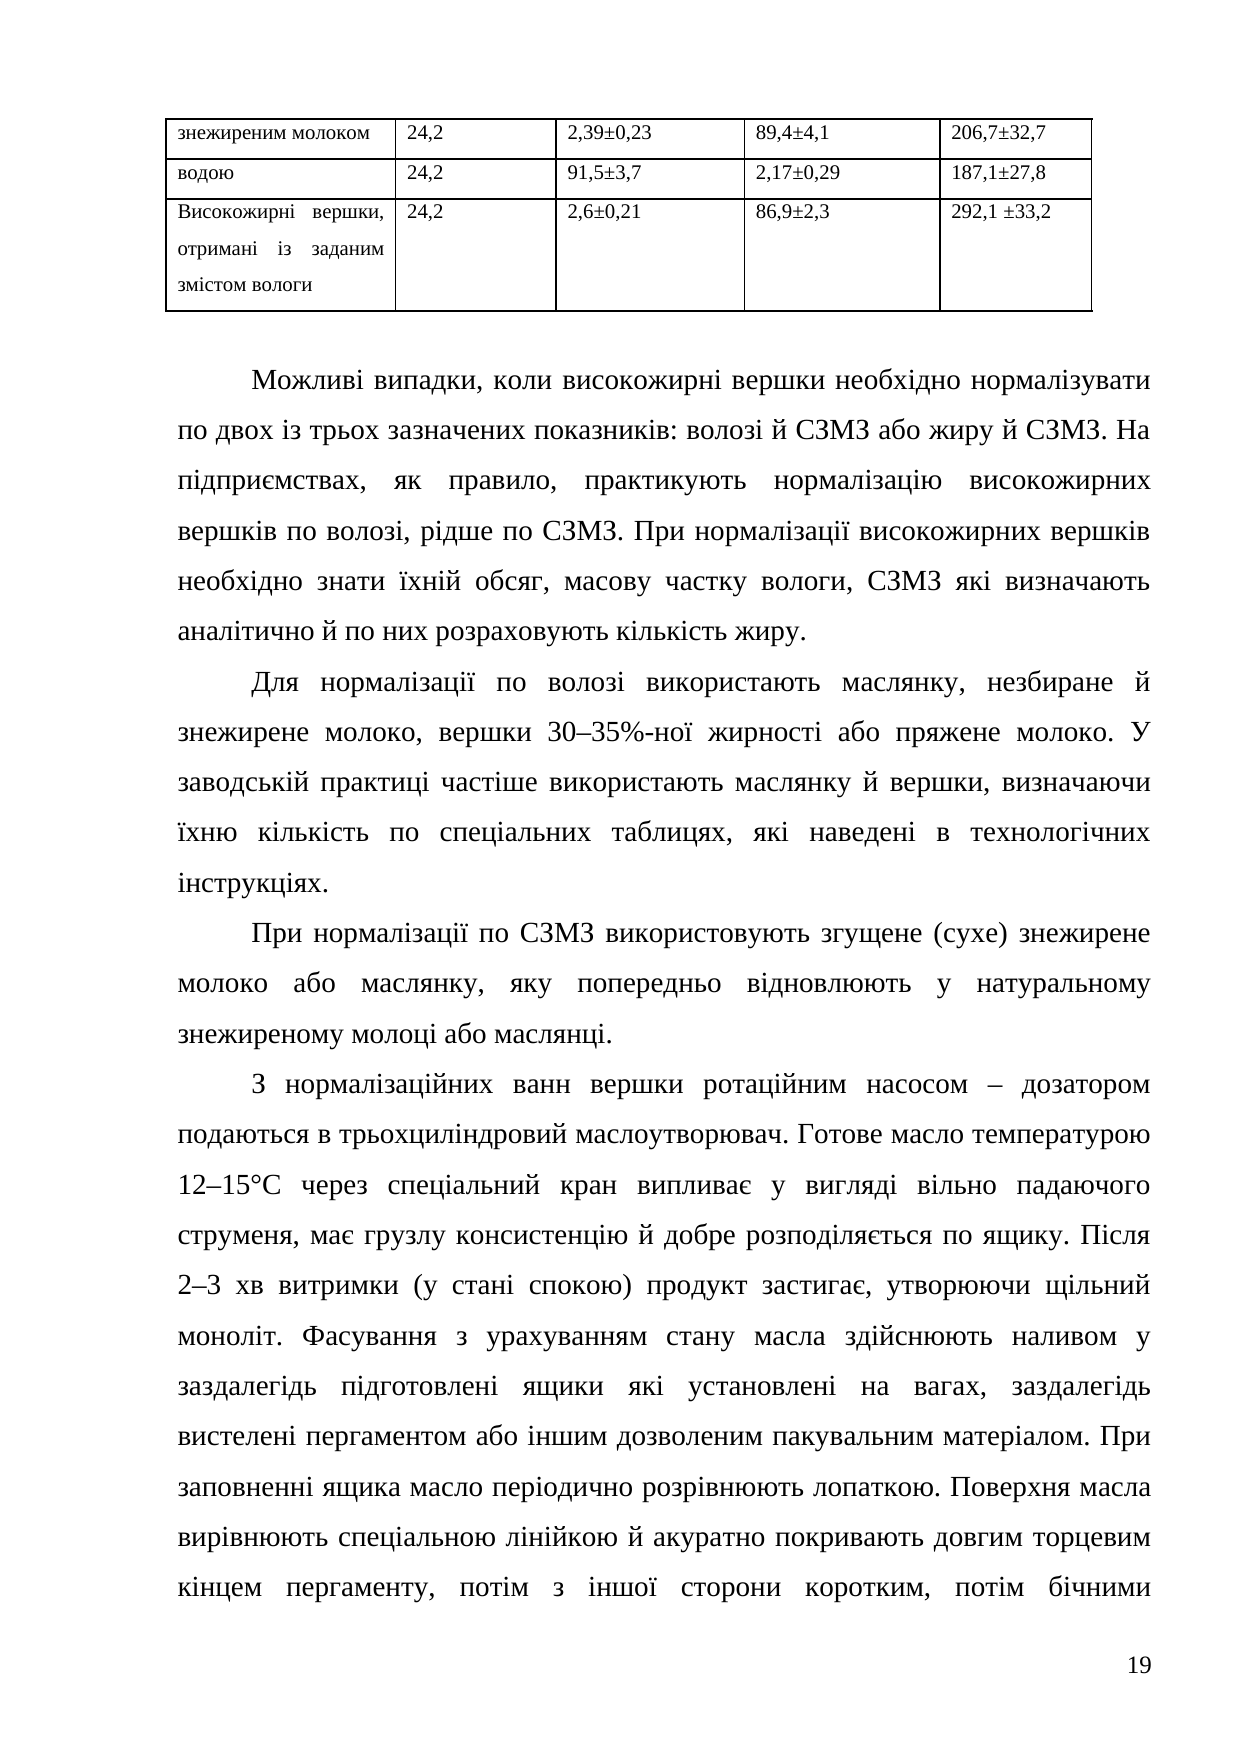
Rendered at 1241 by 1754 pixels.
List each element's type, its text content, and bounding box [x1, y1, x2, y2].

text При нормалізації по СЗМЗ використовують згущене (сухе) знежирене молоко або маслянку, яку попередньо відновлюють у натуральному знежиреному молоці або маслянці. [177, 915, 1152, 1049]
table_cell 187,1±27,8 [941, 160, 1091, 198]
table_cell водою [167, 160, 395, 198]
table_cell знежиреним молоком [167, 120, 395, 158]
table_cell 89,4±4,1 [745, 120, 939, 158]
text Для нормалізації по волозі використають маслянку, незбиране й знежирене молоко, вершки 30–35%-ної жирності або пряжене молоко. У заводській практиці частіше використають маслянку й вершки, визначаючи їхню кількість по спеціальних таблицях, які наведені в технологічних інструкціях. [177, 664, 1152, 898]
text Можливі випадки, коли високожирні вершки необхідно нормалізувати по двох із трьох зазначених показників: волозі й СЗМЗ або жиру й СЗМЗ. На підприємствах, як правило, практикують нормалізацію високожирних вершків по волозі, рідше по СЗМЗ. При нормалізації високожирних вершків необхідно знати їхній обсяг, масову частку вологи, СЗМЗ які визначають аналітично й по них розраховують кількість жиру. [177, 362, 1152, 647]
table_cell 2,6±0,21 [557, 200, 744, 310]
table_cell 2,17±0,29 [745, 160, 939, 198]
table_cell 24,2 [396, 200, 555, 310]
table_cell 86,9±2,3 [745, 200, 939, 310]
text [177, 1066, 1152, 1603]
table_cell 292,1 ±33,2 [941, 200, 1091, 310]
table_cell 2,39±0,23 [557, 120, 744, 158]
table_cell 24,2 [396, 120, 555, 158]
table_cell 206,7±32,7 [941, 120, 1091, 158]
table_cell Високожирні вершки, отримані із заданим змістом вологи [167, 200, 395, 310]
table_cell 91,5±3,7 [557, 160, 744, 198]
table_cell 24,2 [396, 160, 555, 198]
